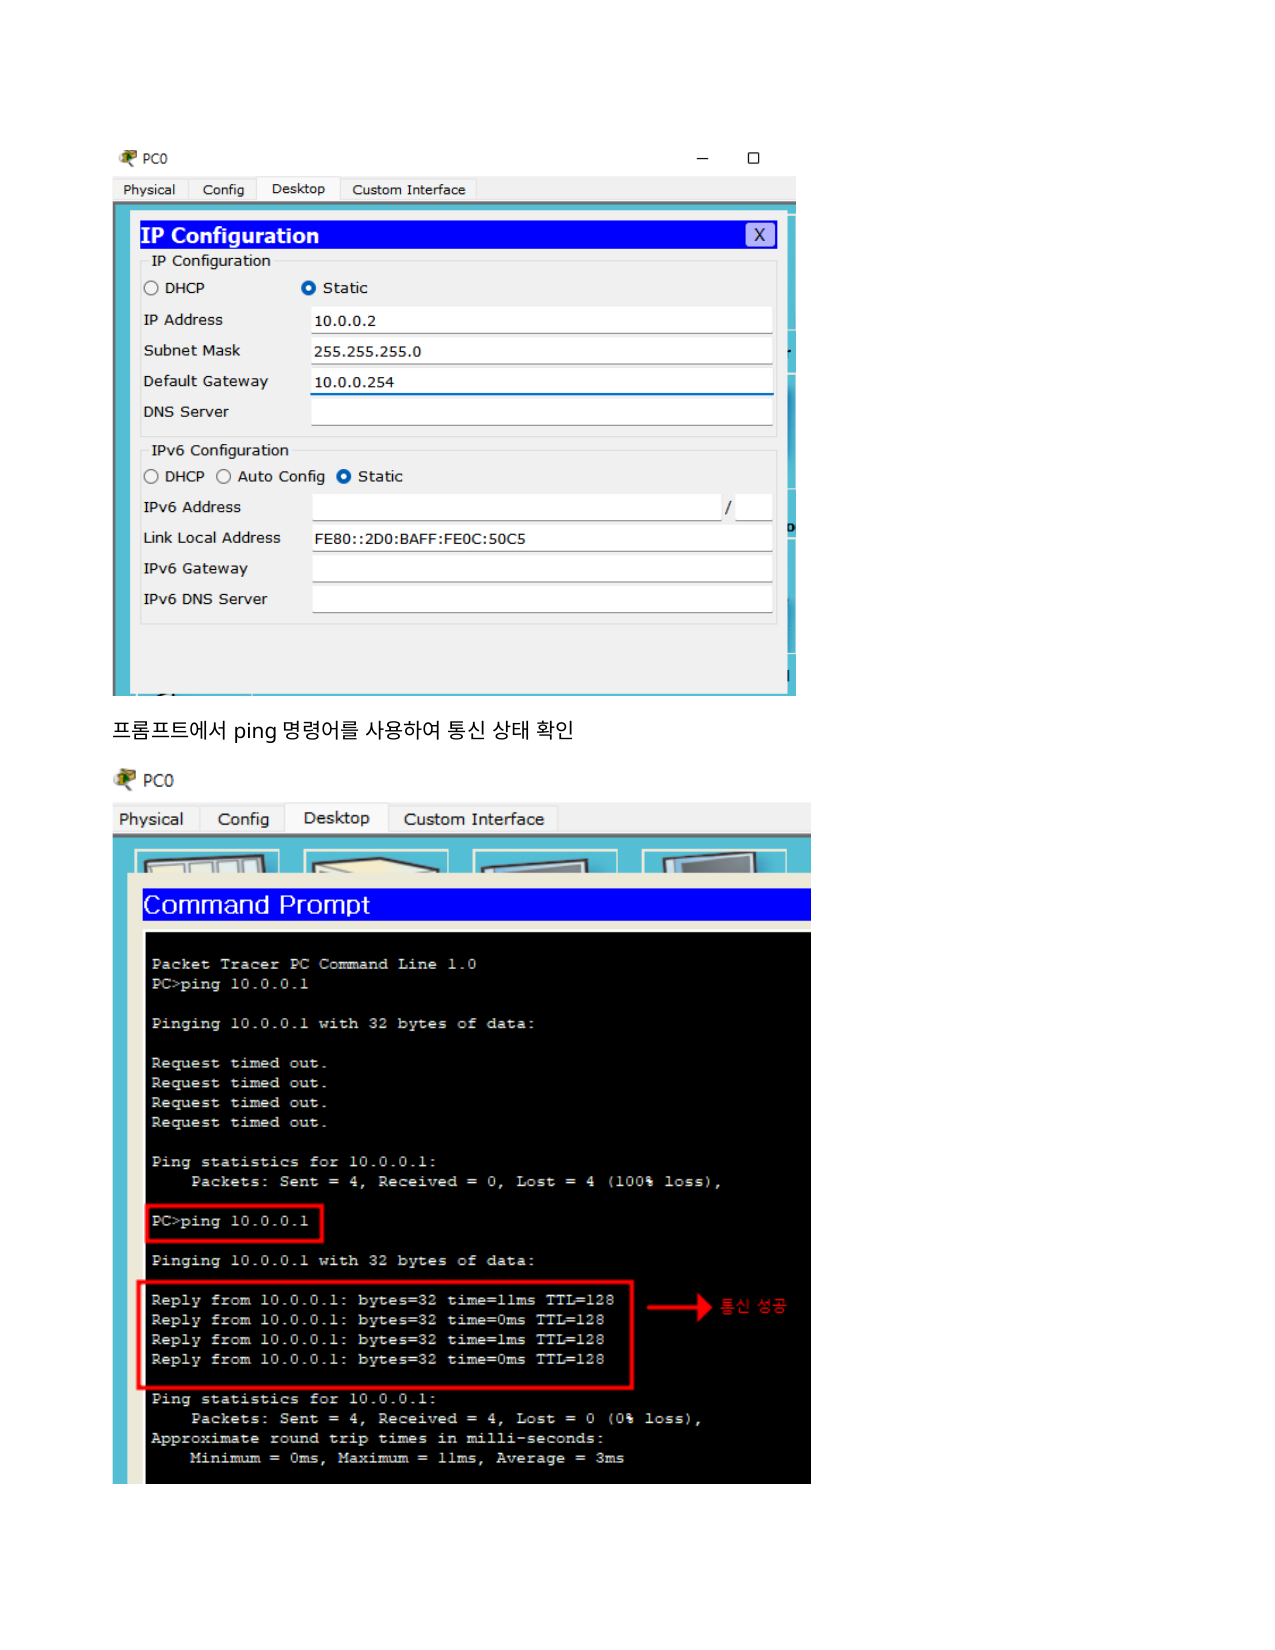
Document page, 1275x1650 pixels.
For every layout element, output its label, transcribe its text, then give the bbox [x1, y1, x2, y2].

picture [112, 763, 811, 1484]
picture [112, 150, 796, 696]
text 프롬프트에서 ping 명령어를 사용하여 통신 상태 확인 [112, 714, 1162, 744]
